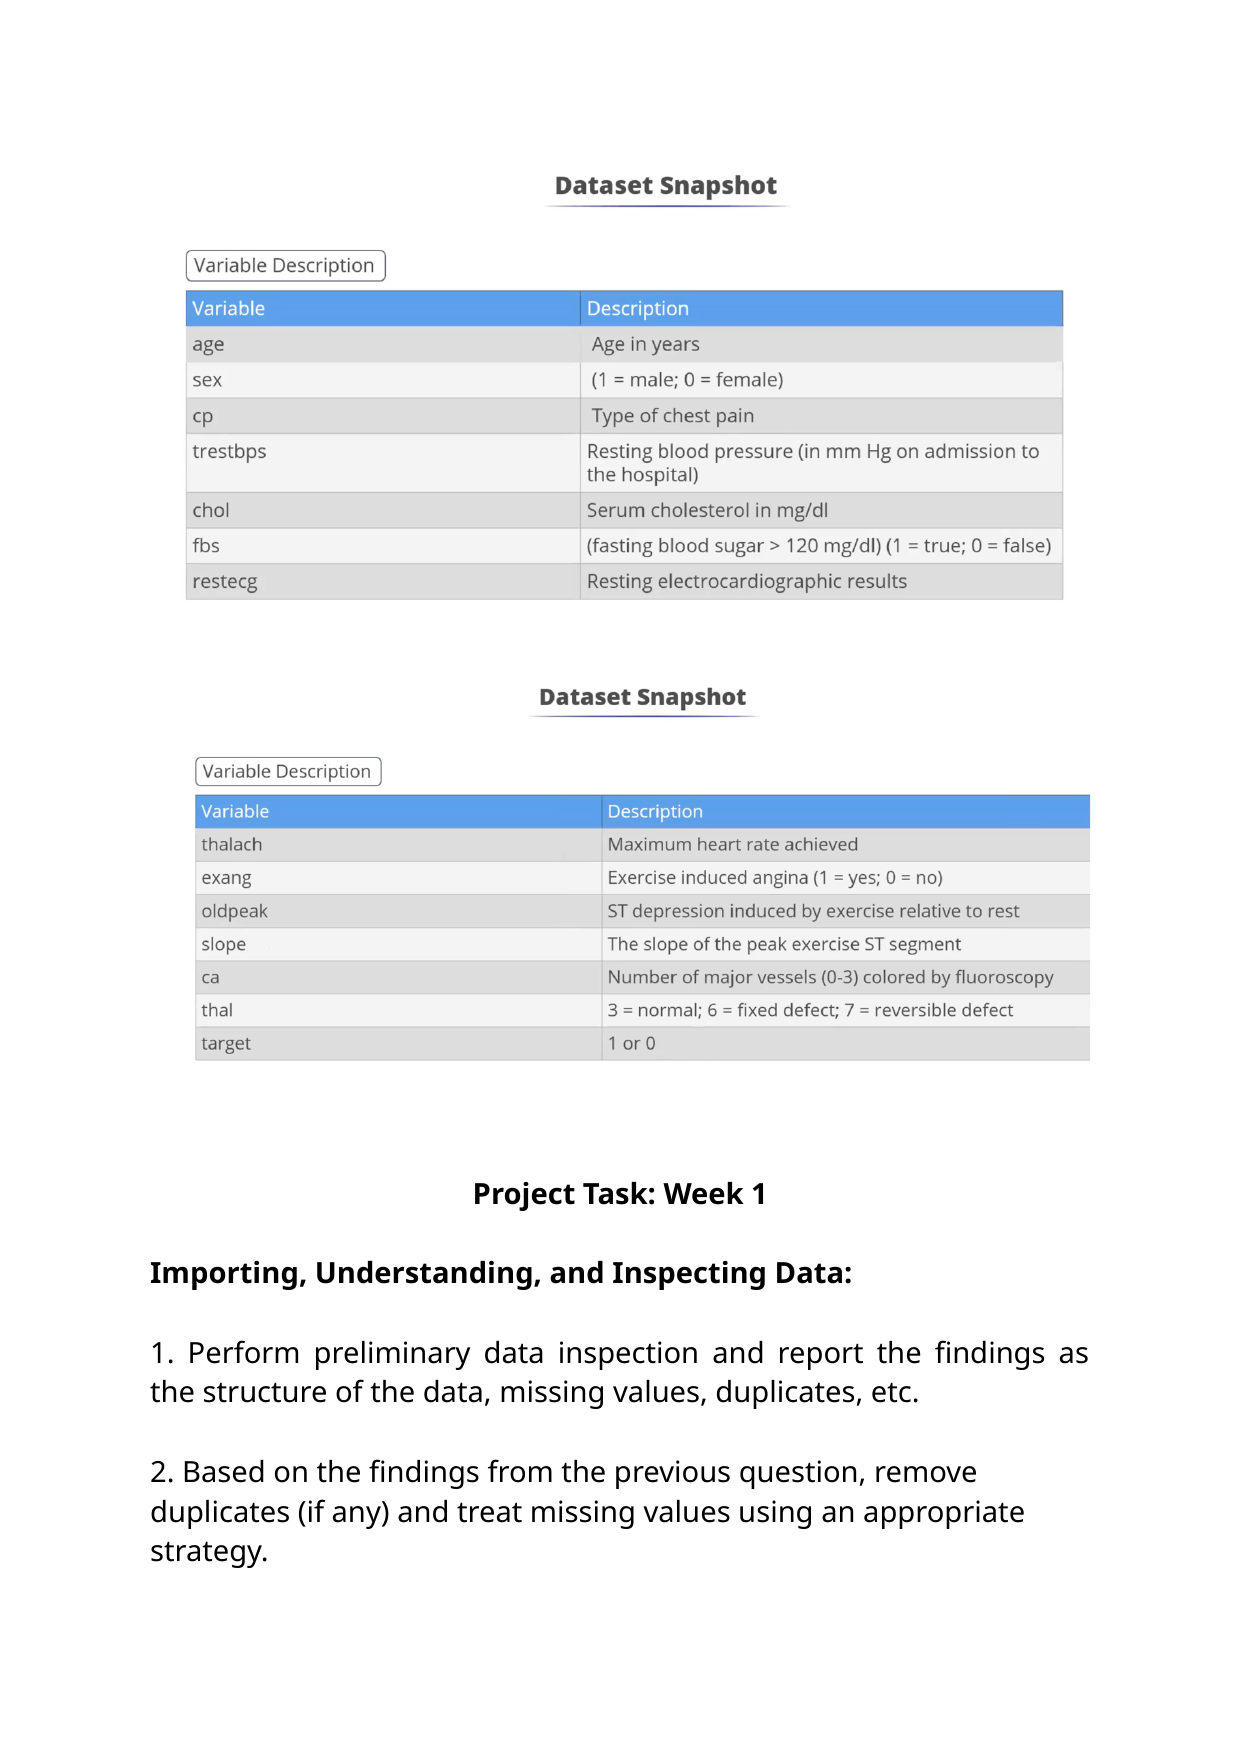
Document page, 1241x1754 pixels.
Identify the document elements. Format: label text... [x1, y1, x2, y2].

picture [150, 150, 1091, 1094]
text Project Task: Week 1 [150, 1173, 1090, 1213]
text 2. Based on the findings from the previous question, remove duplicates (if any) and treat missing values using an appropriate strategy. [150, 1451, 1090, 1570]
text Importing, Understanding, and Inspecting Data: [150, 1253, 1090, 1292]
text 1. Perform preliminary data inspection and report the findings as the structure of the data, missing values, duplicates, etc. [150, 1332, 1090, 1411]
